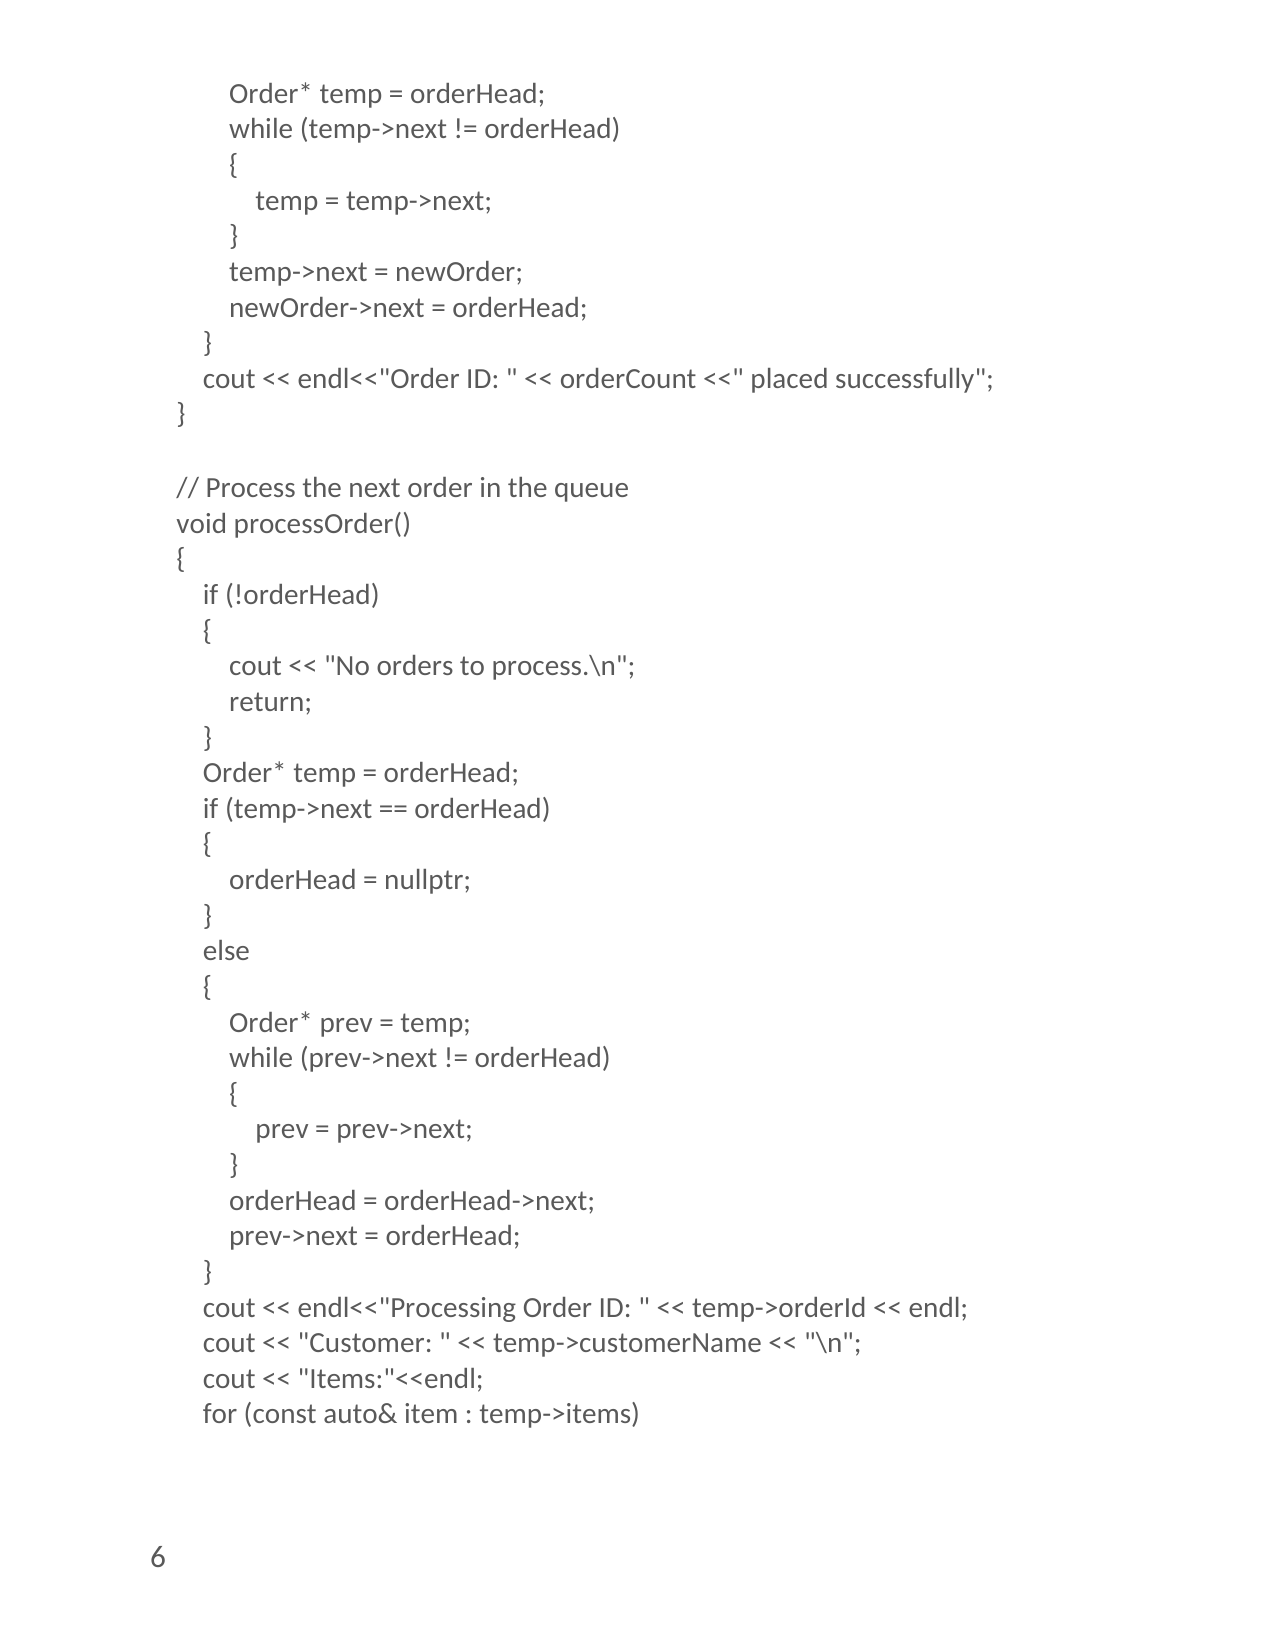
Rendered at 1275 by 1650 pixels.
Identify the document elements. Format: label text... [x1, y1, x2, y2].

text } [150, 396, 1125, 431]
text { [150, 968, 1125, 1004]
text // Process the next order in the queue [150, 469, 1125, 505]
text Order* prev = temp; [150, 1004, 1125, 1039]
text Order* temp = orderHead; [150, 75, 1125, 111]
text for (const auto& item : temp->items) [150, 1396, 1125, 1431]
text if (temp->next == orderHead) [150, 790, 1125, 826]
text } [150, 719, 1125, 754]
text cout << "Items:"<<endl; [150, 1360, 1125, 1396]
text while (prev->next != orderHead) [150, 1039, 1125, 1075]
text temp = temp->next; [150, 182, 1125, 217]
text cout << endl<<"Order ID: " << orderCount <<" placed successfully"; [150, 360, 1125, 396]
text { [150, 146, 1125, 182]
text } [150, 324, 1125, 360]
text } [150, 1253, 1125, 1289]
text { [150, 1075, 1125, 1111]
text { [150, 612, 1125, 647]
text prev = prev->next; [150, 1111, 1125, 1146]
text cout << "No orders to process.\n"; [150, 647, 1125, 683]
text return; [150, 683, 1125, 719]
text cout << "Customer: " << temp->customerName << "\n"; [150, 1324, 1125, 1360]
text { [150, 541, 1125, 576]
text while (temp->next != orderHead) [150, 111, 1125, 146]
text else [150, 932, 1125, 968]
text orderHead = orderHead->next; [150, 1182, 1125, 1217]
text prev->next = orderHead; [150, 1217, 1125, 1253]
text } [150, 1146, 1125, 1182]
text cout << endl<<"Processing Order ID: " << temp->orderId << endl; [150, 1289, 1125, 1324]
text temp->next = newOrder; [150, 253, 1125, 289]
text { [150, 826, 1125, 861]
text newOrder->next = orderHead; [150, 289, 1125, 324]
text } [150, 217, 1125, 253]
text orderHead = nullptr; [150, 861, 1125, 897]
text if (!orderHead) [150, 576, 1125, 612]
text void processOrder() [150, 505, 1125, 541]
text Order* temp = orderHead; [150, 754, 1125, 790]
text } [150, 897, 1125, 932]
